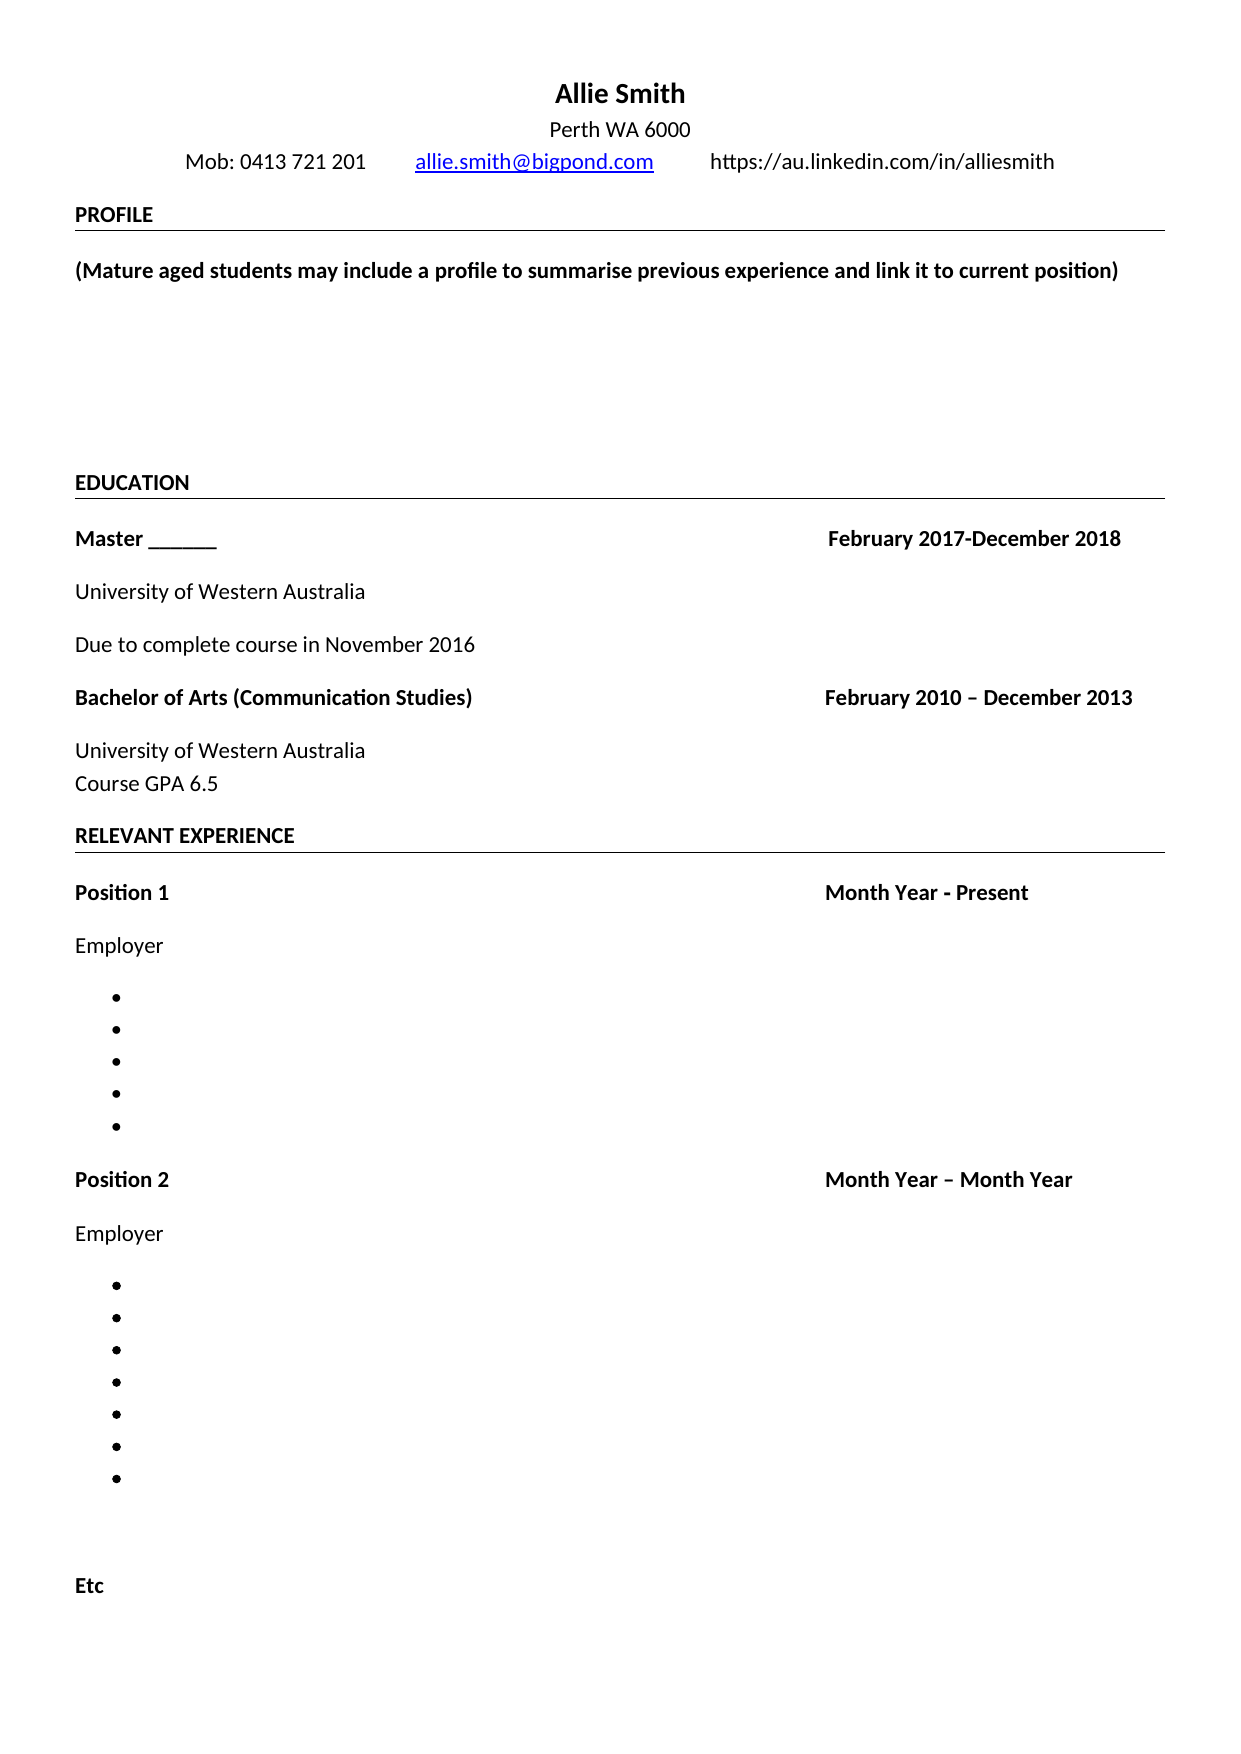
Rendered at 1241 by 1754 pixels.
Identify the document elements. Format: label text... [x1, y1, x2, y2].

text Etc [75, 1571, 1165, 1599]
text (Mature aged students may include a profile to summarise previous experience and link it to current position) [75, 256, 1165, 284]
text EDUCATION [75, 468, 1165, 498]
text Employer [75, 931, 1165, 959]
text Employer [75, 1219, 1165, 1247]
text RELEVANT EXPERIENCE [75, 822, 1165, 852]
text Due to complete course in November 2016 [75, 630, 1165, 658]
text University of Western Australia [75, 577, 1165, 605]
text Position 2 Month Year – Month Year [75, 1166, 1165, 1194]
text Bachelor of Arts (Communication Studies) February 2010 – December 2013 [75, 683, 1165, 711]
text Master ______ February 2017-December 2018 [75, 524, 1165, 552]
text PROFILE [75, 200, 1165, 230]
text Allie Smith Perth WA 6000 Mob: 0413 721 201 allie.smith@bigpond.com https://au.linkedin.com/in/alliesmith [75, 75, 1165, 175]
text Position 1 Month Year ‐ Present [75, 878, 1165, 906]
text University of Western Australia Course GPA 6.5 [75, 736, 1165, 797]
